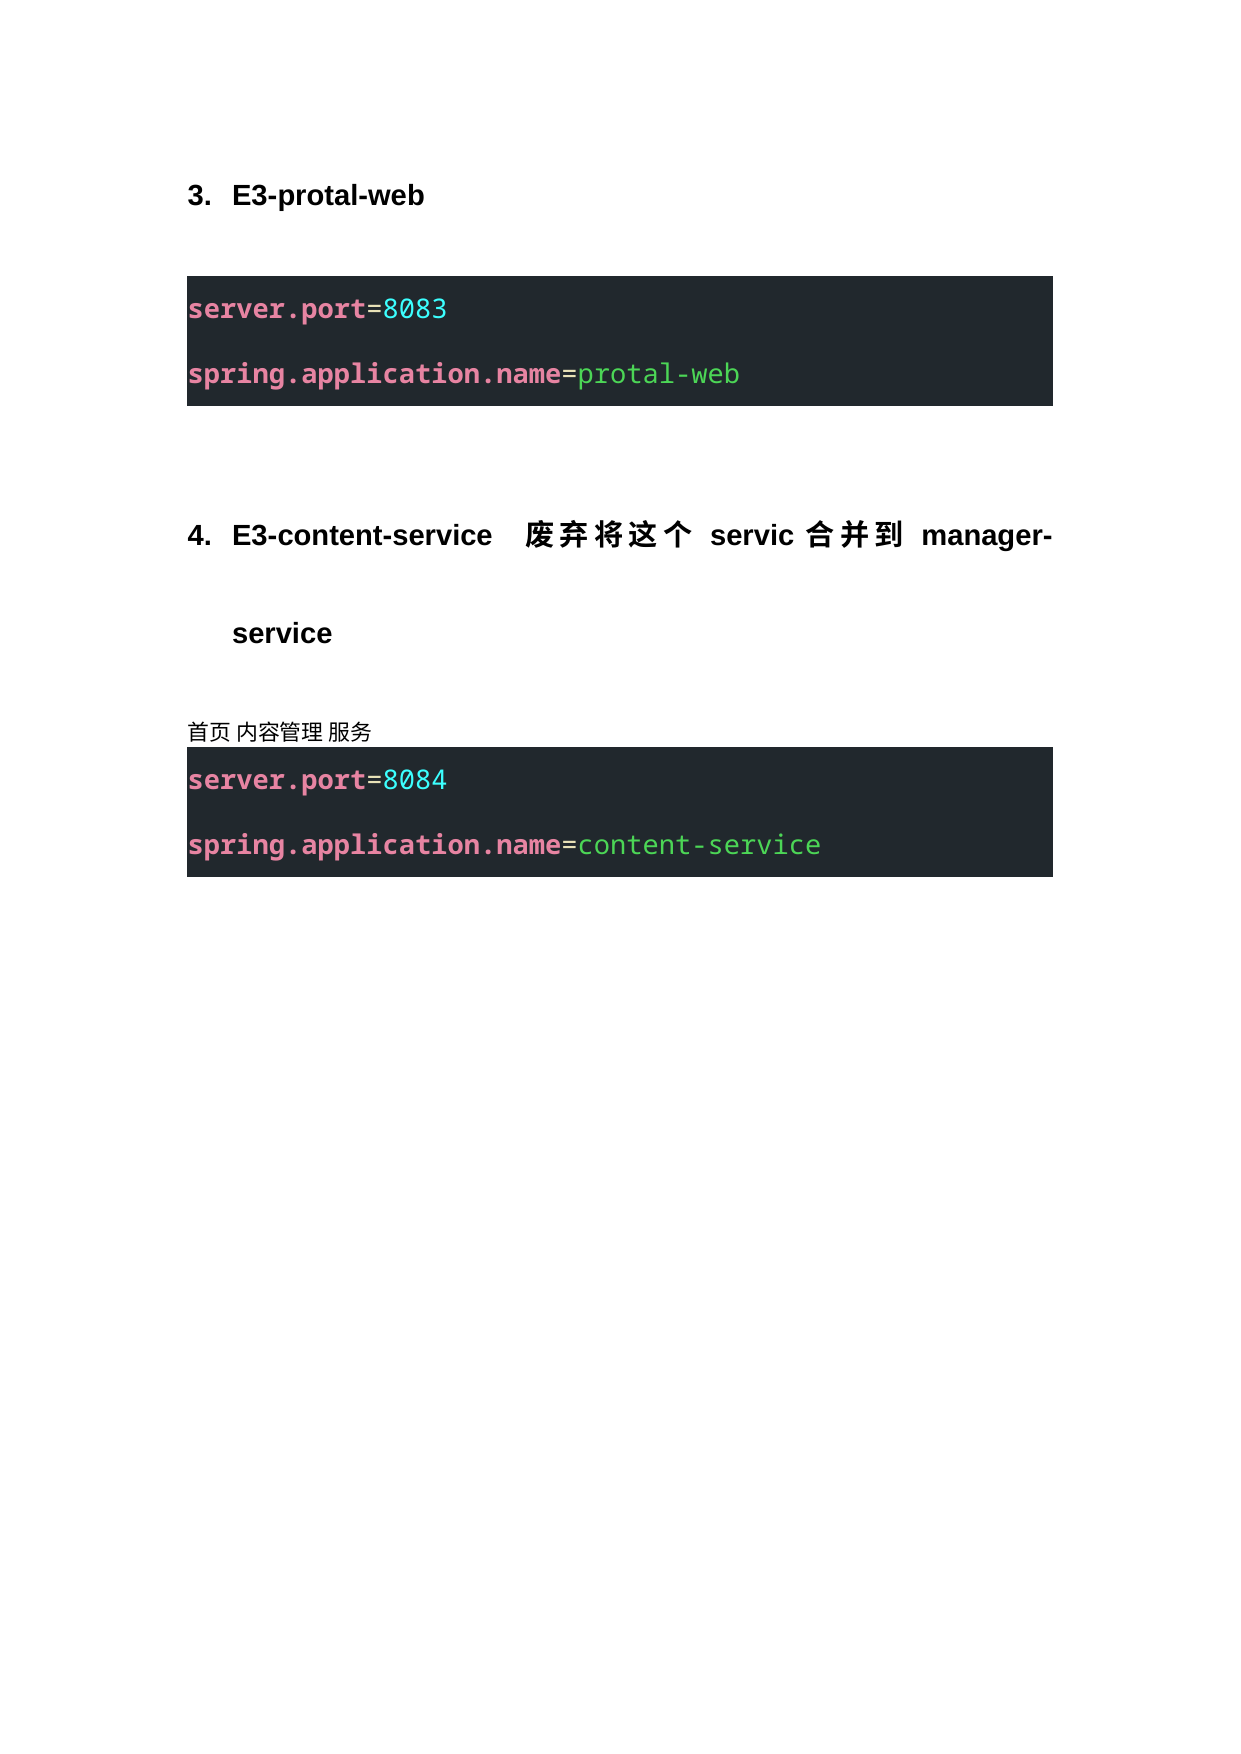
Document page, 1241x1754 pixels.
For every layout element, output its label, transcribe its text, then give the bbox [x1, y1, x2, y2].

text 首页 内容管理 服务 [187, 714, 1053, 747]
subtitle E3-content-service 废弃将这个 servic合并到 manager-service [187, 500, 1053, 666]
text server.port=8083 spring.application.name=protal-web [187, 276, 1053, 406]
text server.port=8084 spring.application.name=content-service [187, 747, 1053, 877]
subtitle E3-protal-web [187, 162, 1053, 227]
